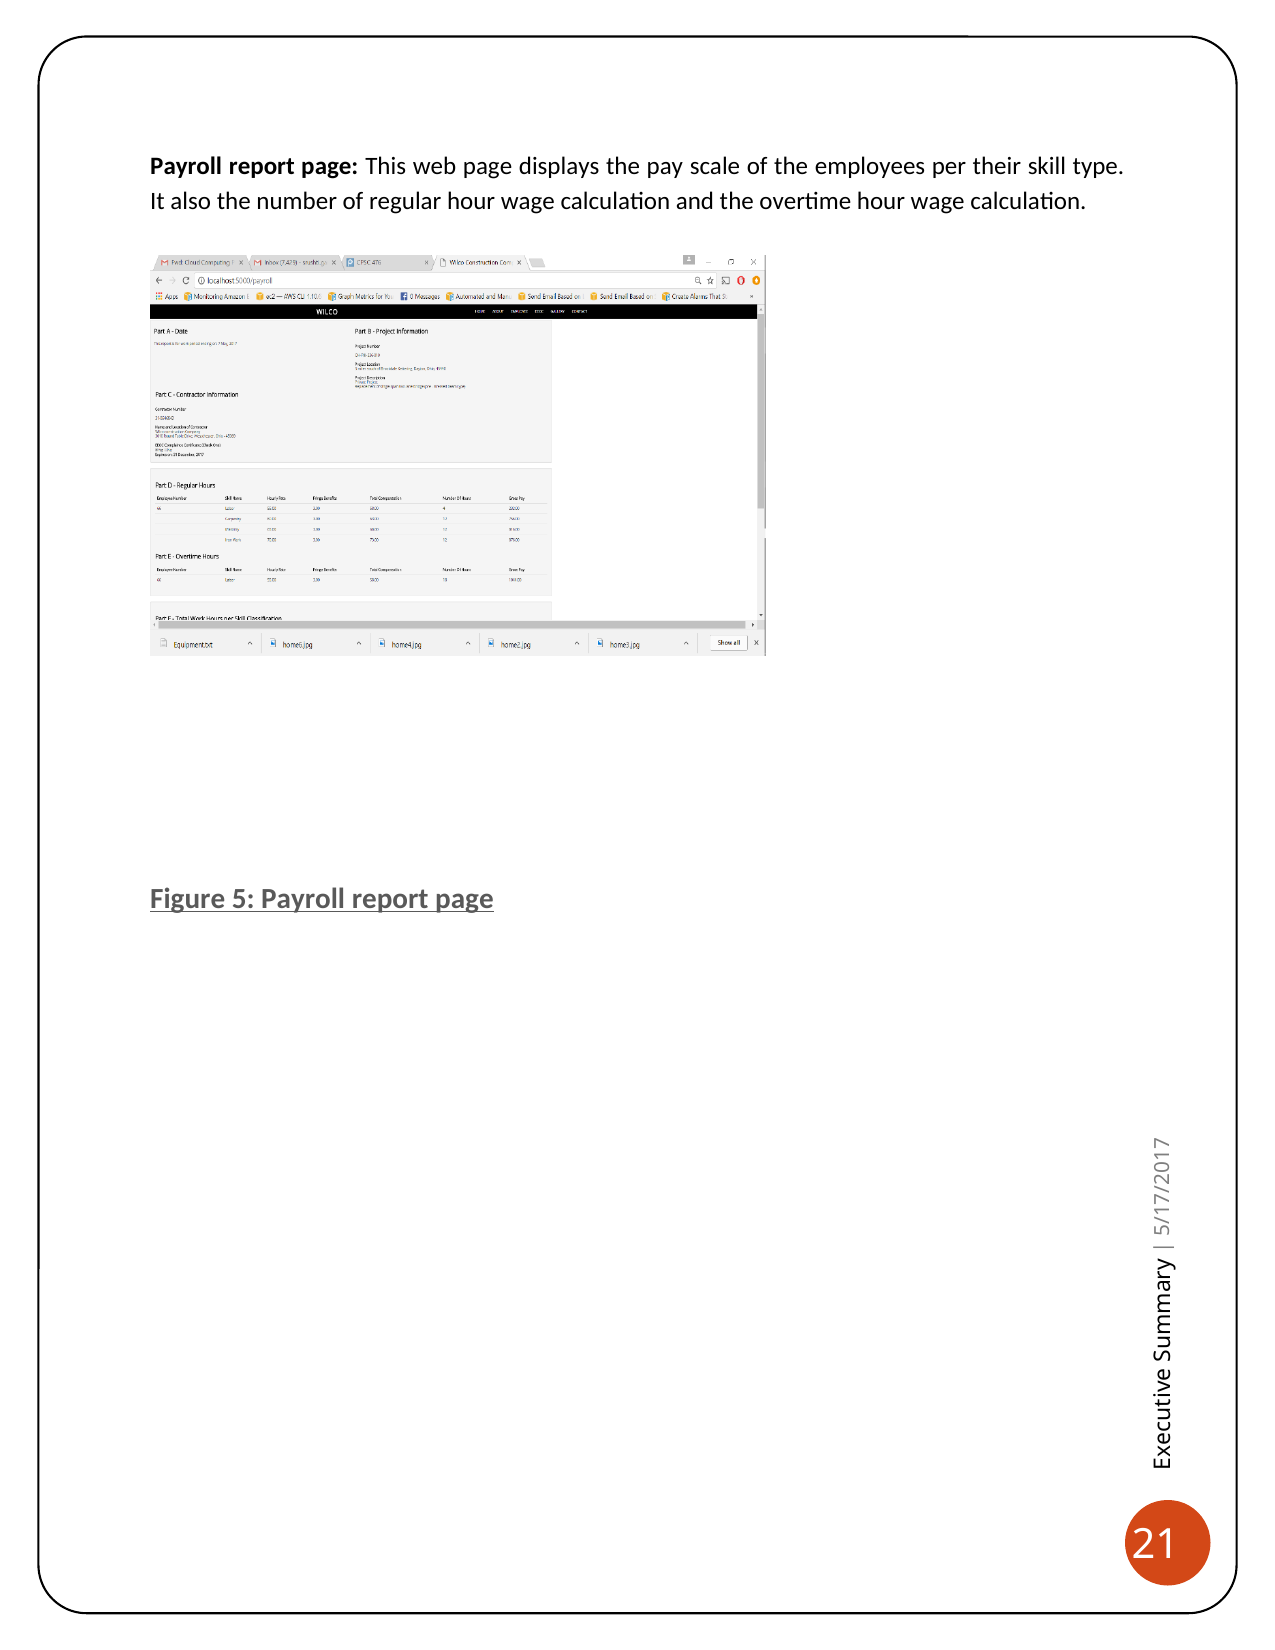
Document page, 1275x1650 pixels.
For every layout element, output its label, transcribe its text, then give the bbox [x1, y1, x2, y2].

text Figure 5: Payroll report page [150, 880, 1125, 916]
picture [150, 255, 1125, 876]
text Payroll report page: This web page displays the pay scale of the employees per their skill type. It also the number of regular hour wage calculation and the overtime hour wage calculation. [150, 150, 1125, 216]
